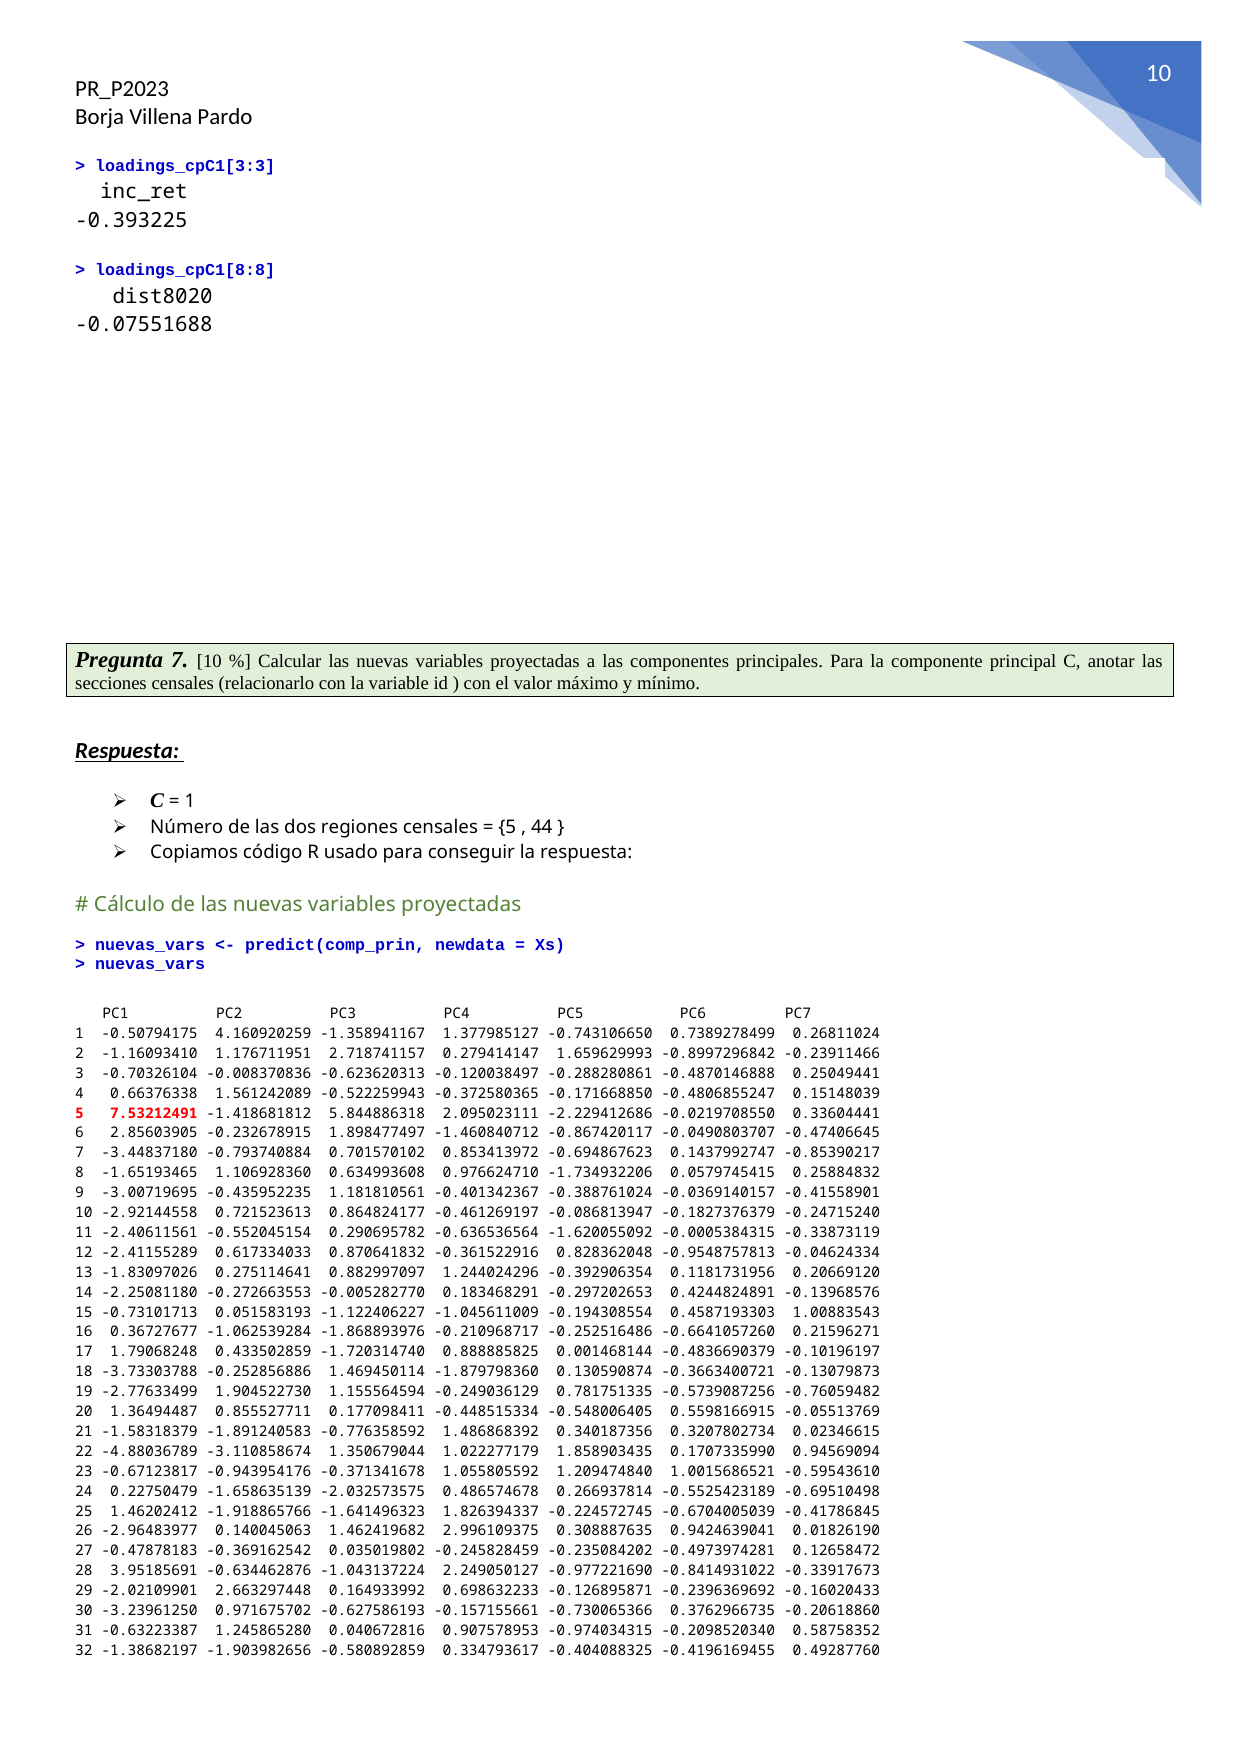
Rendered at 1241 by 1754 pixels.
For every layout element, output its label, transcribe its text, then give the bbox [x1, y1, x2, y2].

text 24 0.22750479 -1.658635139 -2.032573575 0.486574678 0.266937814 -0.5525423189 -0.69510498 [75, 1480, 1165, 1500]
text 12 -2.41155289 0.617334033 0.870641832 -0.361522916 0.828362048 -0.9548757813 -0.04624334 [75, 1242, 1165, 1262]
text 29 -2.02109901 2.663297448 0.164933992 0.698632233 -0.126895871 -0.2396369692 -0.16020433 [75, 1580, 1165, 1600]
text dist8020 [75, 281, 1165, 309]
text > nuevas_vars [75, 956, 1165, 974]
text > loadings_cpC1[8:8] [75, 262, 1165, 281]
text 15 -0.73101713 0.051583193 -1.122406227 -1.045611009 -0.194308554 0.4587193303 1.00883543 [75, 1301, 1165, 1321]
list C = 1 [112, 787, 1165, 813]
text Respuesta: [75, 737, 1165, 765]
text 5 7.53212491 -1.418681812 5.844886318 2.095023111 -2.229412686 -0.0219708550 0.33604441 [75, 1102, 1165, 1122]
text 7 -3.44837180 -0.793740884 0.701570102 0.853413972 -0.694867623 0.1437992747 -0.85390217 [75, 1142, 1165, 1162]
text > loadings_cpC1[3:3] [75, 158, 1165, 177]
text 19 -2.77633499 1.904522730 1.155564594 -0.249036129 0.781751335 -0.5739087256 -0.76059482 [75, 1381, 1165, 1401]
text 32 -1.38682197 -1.903982656 -0.580892859 0.334793617 -0.404088325 -0.4196169455 0.49287760 [75, 1639, 1165, 1659]
text -0.07551688 [75, 309, 1165, 338]
text 14 -2.25081180 -0.272663553 -0.005282770 0.183468291 -0.297202653 0.4244824891 -0.13968576 [75, 1281, 1165, 1301]
text Pregunta 7. [10 %] Calcular las nuevas variables proyectadas a las componentes principales. Para la componente principal C, anotar las secciones censales (relacionarlo con la variable id ) con el valor máximo y mínimo. [67, 644, 1173, 696]
text 30 -3.23961250 0.971675702 -0.627586193 -0.157155661 -0.730065366 0.3762966735 -0.20618860 [75, 1600, 1165, 1620]
text > nuevas_vars <- predict(comp_prin, newdata = Xs) [75, 937, 1165, 956]
text 9 -3.00719695 -0.435952235 1.181810561 -0.401342367 -0.388761024 -0.0369140157 -0.41558901 [75, 1182, 1165, 1202]
text 17 1.79068248 0.433502859 -1.720314740 0.888885825 0.001468144 -0.4836690379 -0.10196197 [75, 1341, 1165, 1361]
picture [962, 41, 1202, 207]
list Copiamos código R usado para conseguir la respuesta: [112, 838, 1165, 864]
list Número de las dos regiones censales = {5 , 44 } [112, 813, 1165, 838]
text 1 -0.50794175 4.160920259 -1.358941167 1.377985127 -0.743106650 0.7389278499 0.26811024 [75, 1023, 1165, 1043]
text 31 -0.63223387 1.245865280 0.040672816 0.907578953 -0.974034315 -0.2098520340 0.58758352 [75, 1620, 1165, 1639]
text 10 -2.92144558 0.721523613 0.864824177 -0.461269197 -0.086813947 -0.1827376379 -0.24715240 [75, 1202, 1165, 1222]
text 26 -2.96483977 0.140045063 1.462419682 2.996109375 0.308887635 0.9424639041 0.01826190 [75, 1520, 1165, 1540]
text 20 1.36494487 0.855527711 0.177098411 -0.448515334 -0.548006405 0.5598166915 -0.05513769 [75, 1401, 1165, 1421]
text 13 -1.83097026 0.275114641 0.882997097 1.244024296 -0.392906354 0.1181731956 0.20669120 [75, 1262, 1165, 1281]
text inc_ret [75, 177, 1165, 205]
text 23 -0.67123817 -0.943954176 -0.371341678 1.055805592 1.209474840 1.0015686521 -0.59543610 [75, 1461, 1165, 1480]
text 16 0.36727677 -1.062539284 -1.868893976 -0.210968717 -0.252516486 -0.6641057260 0.21596271 [75, 1321, 1165, 1341]
text 28 3.95185691 -0.634462876 -1.043137224 2.249050127 -0.977221690 -0.8414931022 -0.33917673 [75, 1560, 1165, 1580]
text -0.393225 [75, 205, 1165, 233]
text 3 -0.70326104 -0.008370836 -0.623620313 -0.120038497 -0.288280861 -0.4870146888 0.25049441 [75, 1063, 1165, 1082]
text 11 -2.40611561 -0.552045154 0.290695782 -0.636536564 -1.620055092 -0.0005384315 -0.33873119 [75, 1222, 1165, 1242]
text 22 -4.88036789 -3.110858674 1.350679044 1.022277179 1.858903435 0.1707335990 0.94569094 [75, 1441, 1165, 1461]
text 18 -3.73303788 -0.252856886 1.469450114 -1.879798360 0.130590874 -0.3663400721 -0.13079873 [75, 1361, 1165, 1381]
text PC1 PC2 PC3 PC4 PC5 PC6 PC7 [75, 1003, 1165, 1023]
text 21 -1.58318379 -1.891240583 -0.776358592 1.486868392 0.340187356 0.3207802734 0.02346615 [75, 1421, 1165, 1441]
text 8 -1.65193465 1.106928360 0.634993608 0.976624710 -1.734932206 0.0579745415 0.25884832 [75, 1162, 1165, 1182]
text 25 1.46202412 -1.918865766 -1.641496323 1.826394337 -0.224572745 -0.6704005039 -0.41786845 [75, 1500, 1165, 1520]
text 2 -1.16093410 1.176711951 2.718741157 0.279414147 1.659629993 -0.8997296842 -0.23911466 [75, 1043, 1165, 1063]
text 4 0.66376338 1.561242089 -0.522259943 -0.372580365 -0.171668850 -0.4806855247 0.15148039 [75, 1082, 1165, 1102]
text 27 -0.47878183 -0.369162542 0.035019802 -0.245828459 -0.235084202 -0.4973974281 0.12658472 [75, 1540, 1165, 1560]
text # Cálculo de las nuevas variables proyectadas [75, 889, 1165, 918]
text 6 2.85603905 -0.232678915 1.898477497 -1.460840712 -0.867420117 -0.0490803707 -0.47406645 [75, 1122, 1165, 1142]
